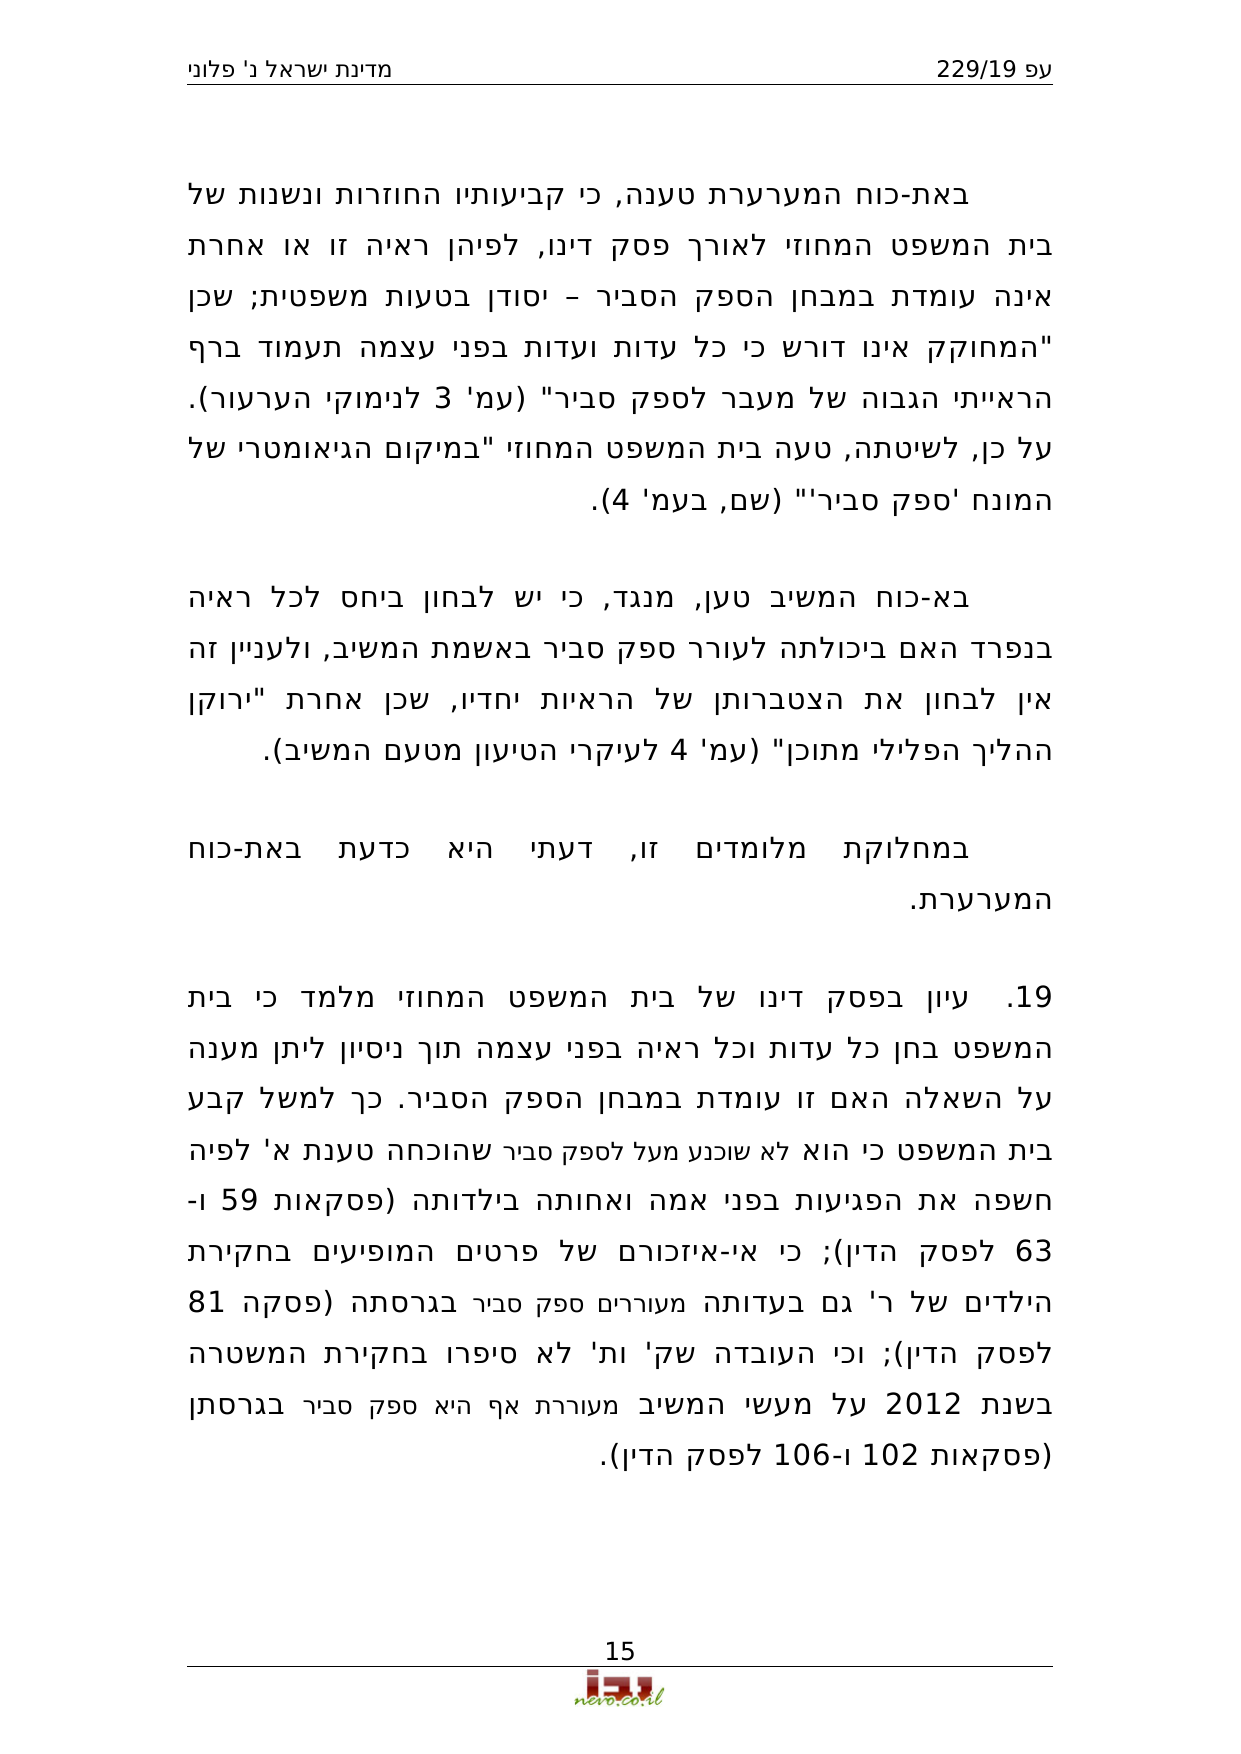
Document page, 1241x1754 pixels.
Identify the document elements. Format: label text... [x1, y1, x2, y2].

text במחלוקת מלומדים זו, דעתי היא כדעת באת-כוח המערערת. [187, 831, 1053, 916]
text 19. עיון בפסק דינו של בית המשפט המחוזי מלמד כי בית המשפט בחן כל עדות וכל ראיה בפני עצמה תוך ניסיון ליתן מענה על השאלה האם זו עומדת במבחן הספק הסביר. כך למשל קבע בית המשפט כי הוא לא שוכנע מעל לספק סביר שהוכחה טענת א' לפיה חשפה את הפגיעות בפני אמה ואחותה בילדותה (פסקאות 59 ו-63 לפסק הדין); כי אי-איזכורם של פרטים המופיעים בחקירת הילדים של ר' גם בעדותה מעוררים ספק סביר בגרסתה (פסקה 81 לפסק הדין); וכי העובדה שק' ות' לא סיפרו בחקירת המשטרה בשנת 2012 על מעשי המשיב מעוררת אף היא ספק סביר בגרסתן (פסקאות 102 ו-106 לפסק הדין). [187, 980, 1053, 1472]
text בא-כוח המשיב טען, מנגד, כי יש לבחון ביחס לכל ראיה בנפרד האם ביכולתה לעורר ספק סביר באשמת המשיב, ולעניין זה אין לבחון את הצטברותן של הראיות יחדיו, שכן אחרת "ירוקן ההליך הפלילי מתוכן" (עמ' 4 לעיקרי הטיעון מטעם המשיב). [187, 581, 1053, 767]
picture [574, 1669, 666, 1707]
text באת-כוח המערערת טענה, כי קביעותיו החוזרות ונשנות של בית המשפט המחוזי לאורך פסק דינו, לפיהן ראיה זו או אחרת אינה עומדת במבחן הספק הסביר – יסודן בטעות משפטית; שכן "המחוקק אינו דורש כי כל עדות ועדות בפני עצמה תעמוד ברף הראייתי הגבוה של מעבר לספק סביר" (עמ' 3 לנימוקי הערעור). על כן, לשיטתה, טעה בית המשפט המחוזי "במיקום הגיאומטרי של המונח 'ספק סביר'" (שם, בעמ' 4). [187, 177, 1053, 517]
